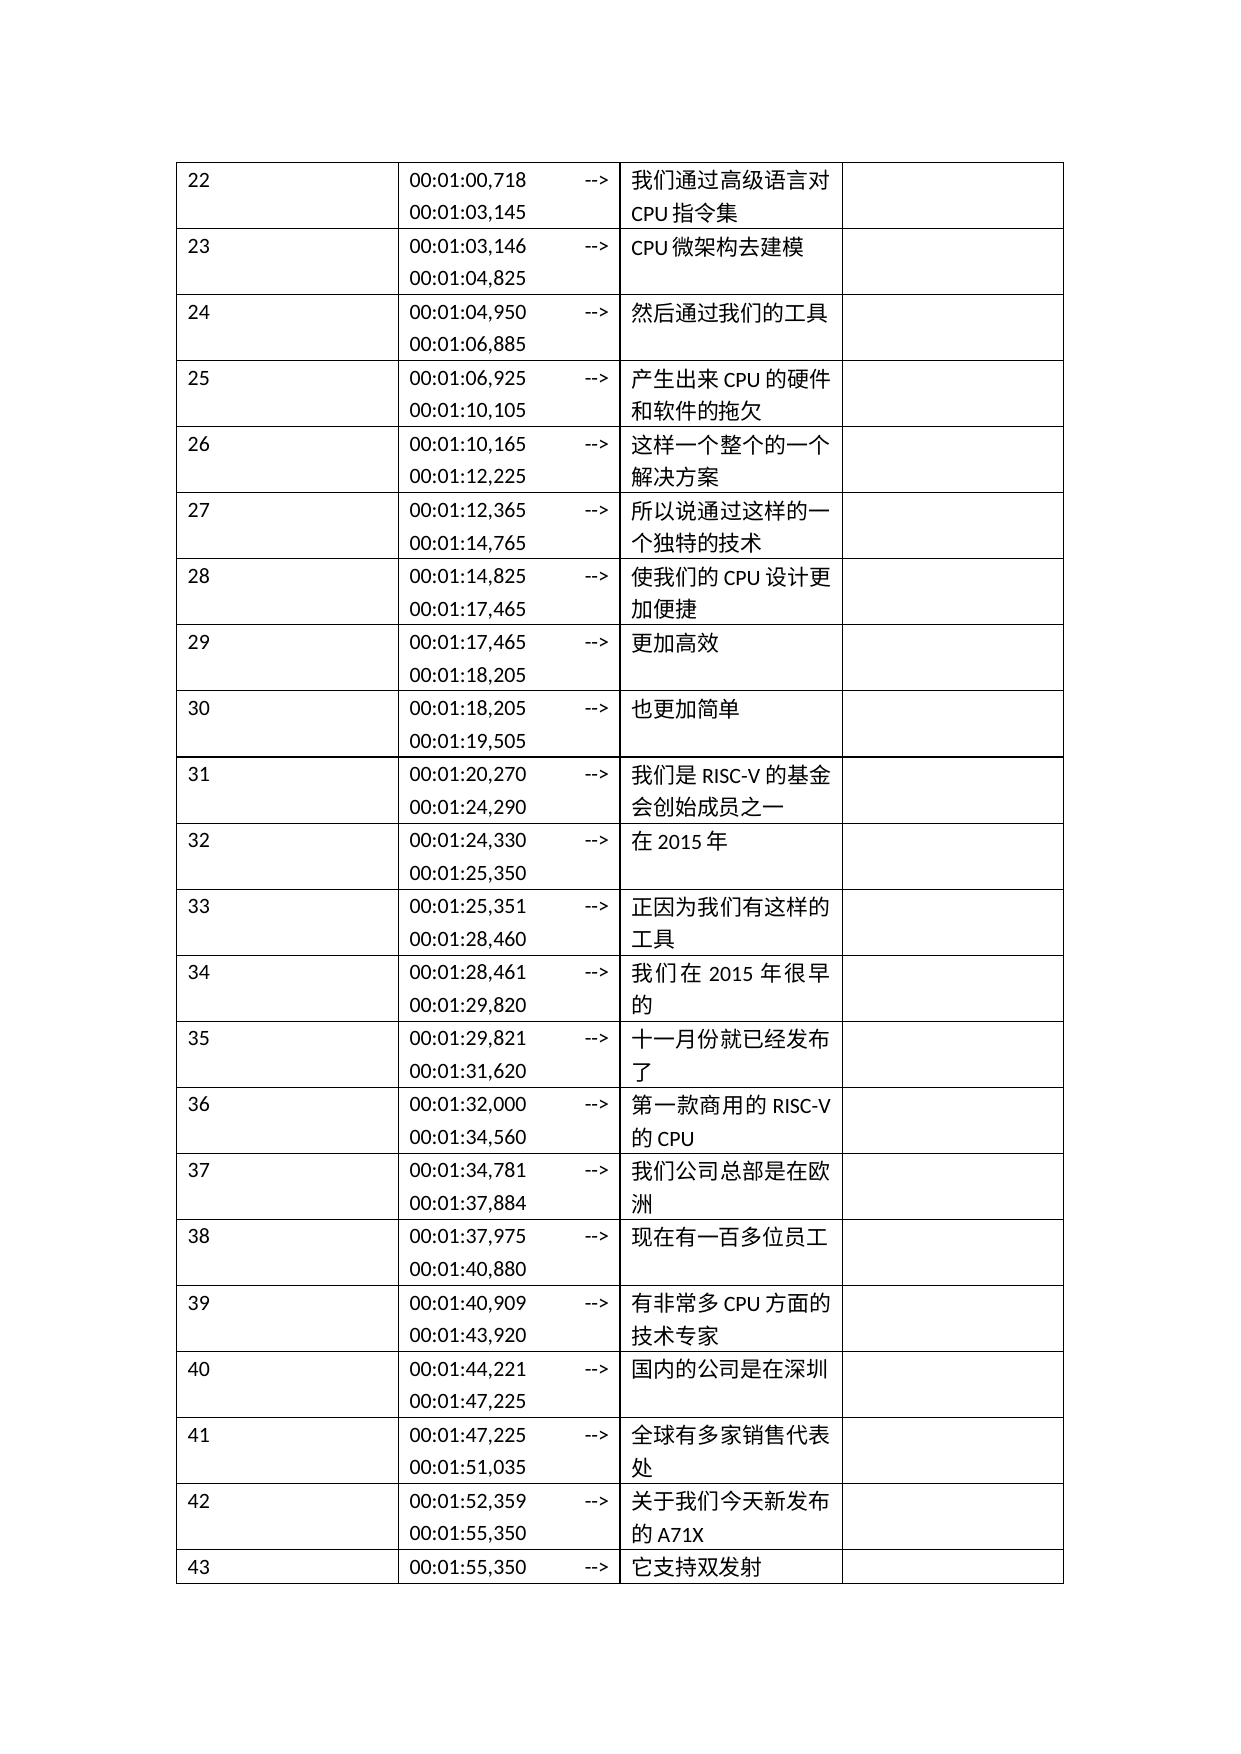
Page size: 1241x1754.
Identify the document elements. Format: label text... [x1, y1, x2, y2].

table_cell [843, 559, 1063, 624]
table_cell 我们公司总部是在欧洲 [621, 1154, 842, 1219]
table_cell 00:01:00,718 --> 00:01:03,145 [399, 163, 619, 228]
table_cell 42 [177, 1484, 398, 1549]
table_cell 33 [177, 890, 398, 954]
table_cell 32 [177, 824, 398, 888]
table_cell 我们是RISC-V的基金会创始成员之一 [621, 758, 842, 822]
table_cell 24 [177, 295, 398, 360]
table_cell 00:01:47,225 --> 00:01:51,035 [399, 1418, 619, 1483]
table_cell 在2015年 [621, 824, 842, 888]
table_cell 29 [177, 625, 398, 690]
table_cell 00:01:20,270 --> 00:01:24,290 [399, 758, 619, 822]
table_cell 第一款商用的RISC-V的CPU [621, 1088, 842, 1153]
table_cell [399, 1550, 619, 1582]
table_cell 30 [177, 691, 398, 756]
table_cell 40 [177, 1352, 398, 1417]
table_cell [843, 1352, 1063, 1417]
table_cell 00:01:52,359 --> 00:01:55,350 [399, 1484, 619, 1549]
table_cell [843, 824, 1063, 888]
table_cell 22 [177, 163, 398, 228]
table_cell 41 [177, 1418, 398, 1483]
table_cell 39 [177, 1286, 398, 1351]
table_cell 00:01:04,950 --> 00:01:06,885 [399, 295, 619, 360]
table_cell 34 [177, 956, 398, 1021]
table_cell 00:01:34,781 --> 00:01:37,884 [399, 1154, 619, 1219]
table_cell 00:01:12,365 --> 00:01:14,765 [399, 493, 619, 558]
table_cell 36 [177, 1088, 398, 1153]
table_cell 43 [177, 1550, 398, 1582]
table_cell CPU微架构去建模 [621, 229, 842, 294]
table_cell 00:01:10,165 --> 00:01:12,225 [399, 427, 619, 492]
table_cell 00:01:29,821 --> 00:01:31,620 [399, 1022, 619, 1087]
table_cell 00:01:03,146 --> 00:01:04,825 [399, 229, 619, 294]
table_cell 我们通过高级语言对CPU指令集 [621, 163, 842, 228]
table_cell [843, 163, 1063, 228]
table_cell [843, 691, 1063, 756]
table_cell 00:01:32,000 --> 00:01:34,560 [399, 1088, 619, 1153]
table_cell [843, 758, 1063, 822]
table_cell 国内的公司是在深圳 [621, 1352, 842, 1417]
table_cell 00:01:37,975 --> 00:01:40,880 [399, 1220, 619, 1285]
table_cell 31 [177, 758, 398, 822]
table_cell 00:01:14,825 --> 00:01:17,465 [399, 559, 619, 624]
table_cell 28 [177, 559, 398, 624]
table_cell [843, 1286, 1063, 1351]
table_cell 00:01:06,925 --> 00:01:10,105 [399, 361, 619, 426]
table_cell 正因为我们有这样的工具 [621, 890, 842, 954]
table_cell [843, 1154, 1063, 1219]
table_cell 我们在2015年很早的 [621, 956, 842, 1021]
table_cell [843, 1550, 1063, 1582]
table_cell [843, 1418, 1063, 1483]
table_cell [843, 493, 1063, 558]
table_cell 全球有多家销售代表处 [621, 1418, 842, 1483]
table_cell [843, 1022, 1063, 1087]
table_cell 有非常多CPU方面的技术专家 [621, 1286, 842, 1351]
table_cell 23 [177, 229, 398, 294]
table_cell 37 [177, 1154, 398, 1219]
table_cell 它支持双发射 [621, 1550, 842, 1582]
table_cell 00:01:17,465 --> 00:01:18,205 [399, 625, 619, 690]
table_cell [843, 956, 1063, 1021]
table_cell 35 [177, 1022, 398, 1087]
table_cell [843, 890, 1063, 954]
table_cell [843, 1088, 1063, 1153]
table_cell 00:01:24,330 --> 00:01:25,350 [399, 824, 619, 888]
table_cell 这样一个整个的一个解决方案 [621, 427, 842, 492]
table_cell 00:01:44,221 --> 00:01:47,225 [399, 1352, 619, 1417]
table_cell 00:01:28,461 --> 00:01:29,820 [399, 956, 619, 1021]
table_cell [843, 1484, 1063, 1549]
table_cell [843, 427, 1063, 492]
table_cell [843, 361, 1063, 426]
table_cell 产生出来CPU的硬件和软件的拖欠 [621, 361, 842, 426]
table_cell 38 [177, 1220, 398, 1285]
table_cell 使我们的CPU设计更加便捷 [621, 559, 842, 624]
table_cell 然后通过我们的工具 [621, 295, 842, 360]
table_cell 00:01:40,909 --> 00:01:43,920 [399, 1286, 619, 1351]
table_cell 00:01:18,205 --> 00:01:19,505 [399, 691, 619, 756]
table_cell 现在有一百多位员工 [621, 1220, 842, 1285]
table_cell 所以说通过这样的一个独特的技术 [621, 493, 842, 558]
table_cell [843, 229, 1063, 294]
table_cell [843, 1220, 1063, 1285]
table_cell 十一月份就已经发布了 [621, 1022, 842, 1087]
table_cell 关于我们今天新发布的A71X [621, 1484, 842, 1549]
table_cell 27 [177, 493, 398, 558]
table_cell 00:01:25,351 --> 00:01:28,460 [399, 890, 619, 954]
table_cell 更加高效 [621, 625, 842, 690]
table_cell 25 [177, 361, 398, 426]
table_cell [843, 295, 1063, 360]
table_cell 26 [177, 427, 398, 492]
table_cell 也更加简单 [621, 691, 842, 756]
table_cell [843, 625, 1063, 690]
